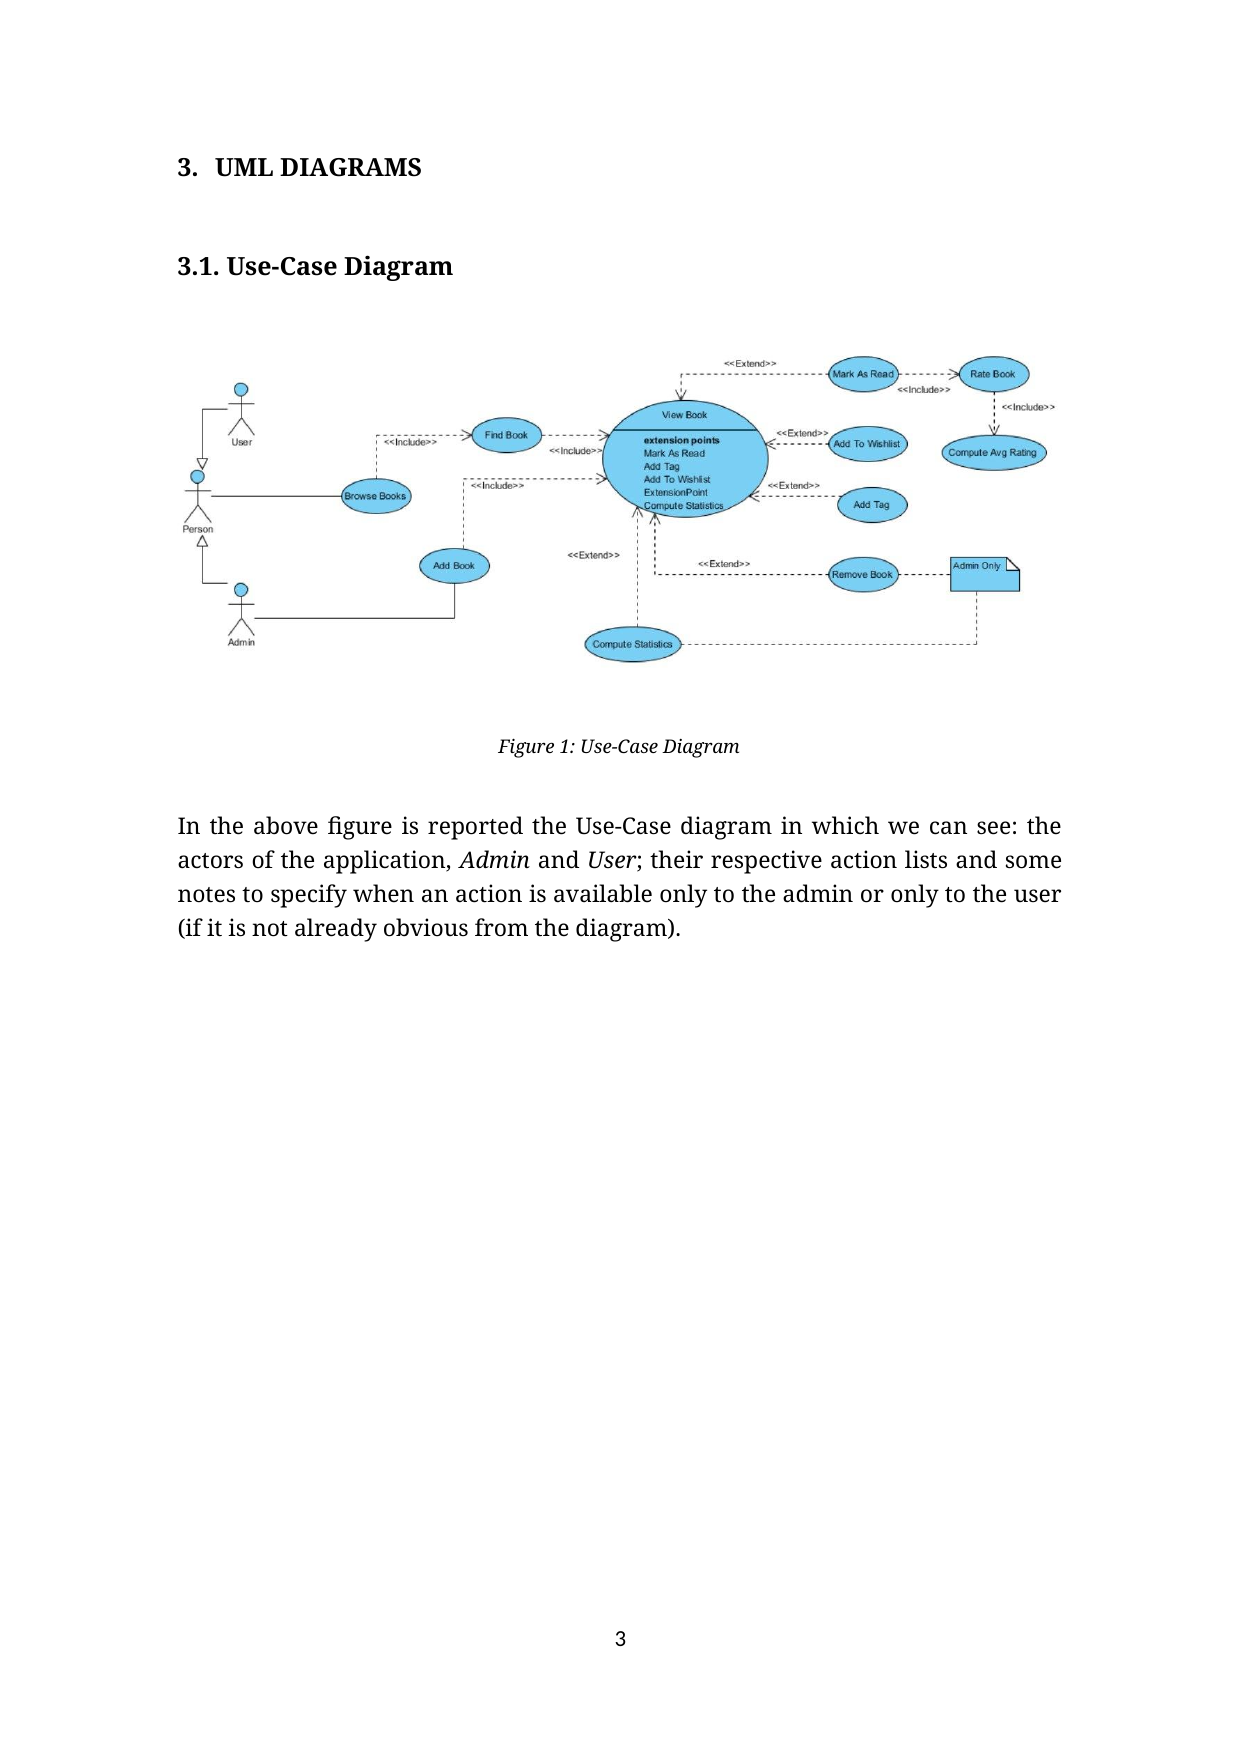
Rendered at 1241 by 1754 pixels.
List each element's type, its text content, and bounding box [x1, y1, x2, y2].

picture [177, 344, 1063, 670]
list UML DIAGRAMS [177, 150, 1063, 184]
text 3.1. Use-Case Diagram [177, 248, 1063, 283]
text In the above figure is reported the Use-Case diagram in which we can see: the actors of the application, Admin and User; their respective action lists and some notes to specify when an action is available only to the admin or only to the user (if it is not already obvious from the diagram). [177, 810, 1063, 943]
text Figure 1: Use-Case Diagram [177, 733, 1063, 759]
